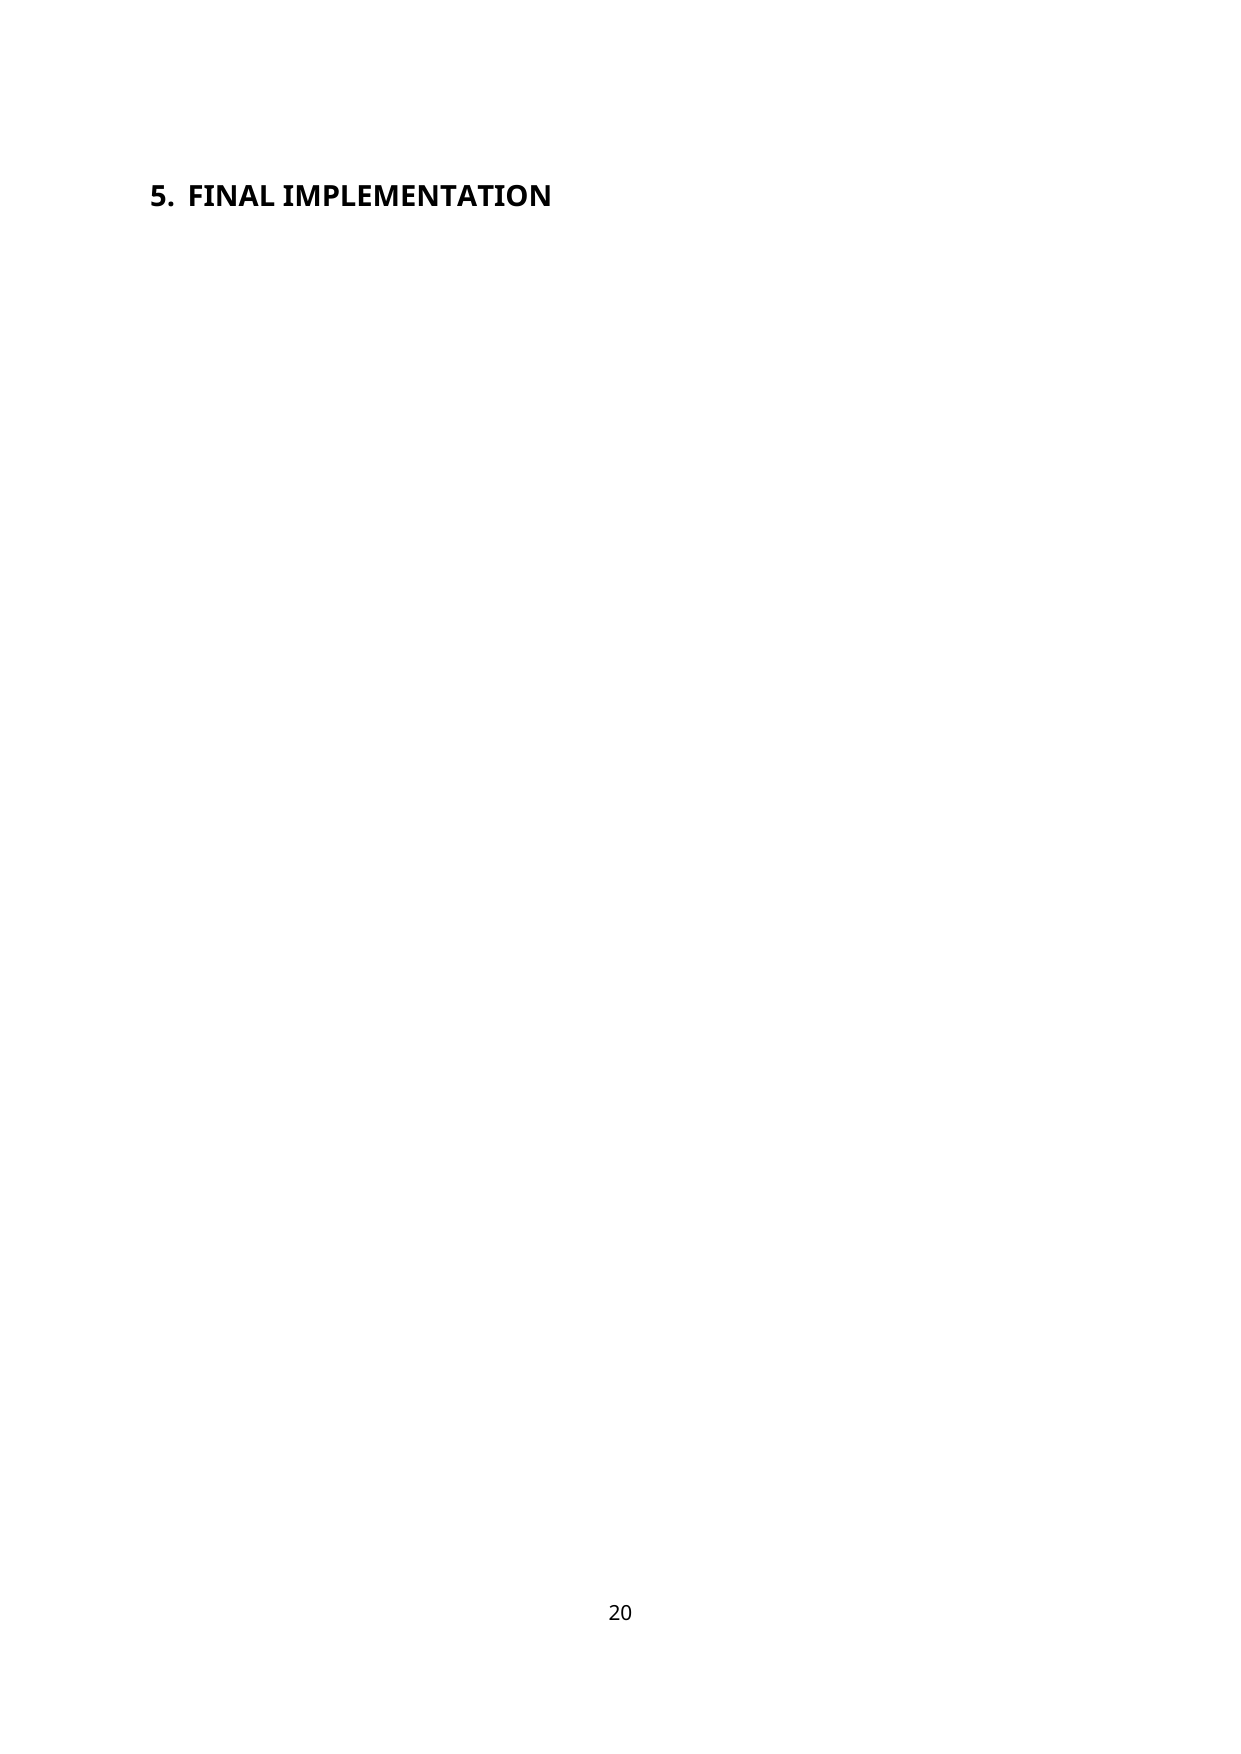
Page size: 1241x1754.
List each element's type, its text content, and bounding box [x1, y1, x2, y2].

subtitle FINAL IMPLEMENTATION [150, 175, 1090, 215]
